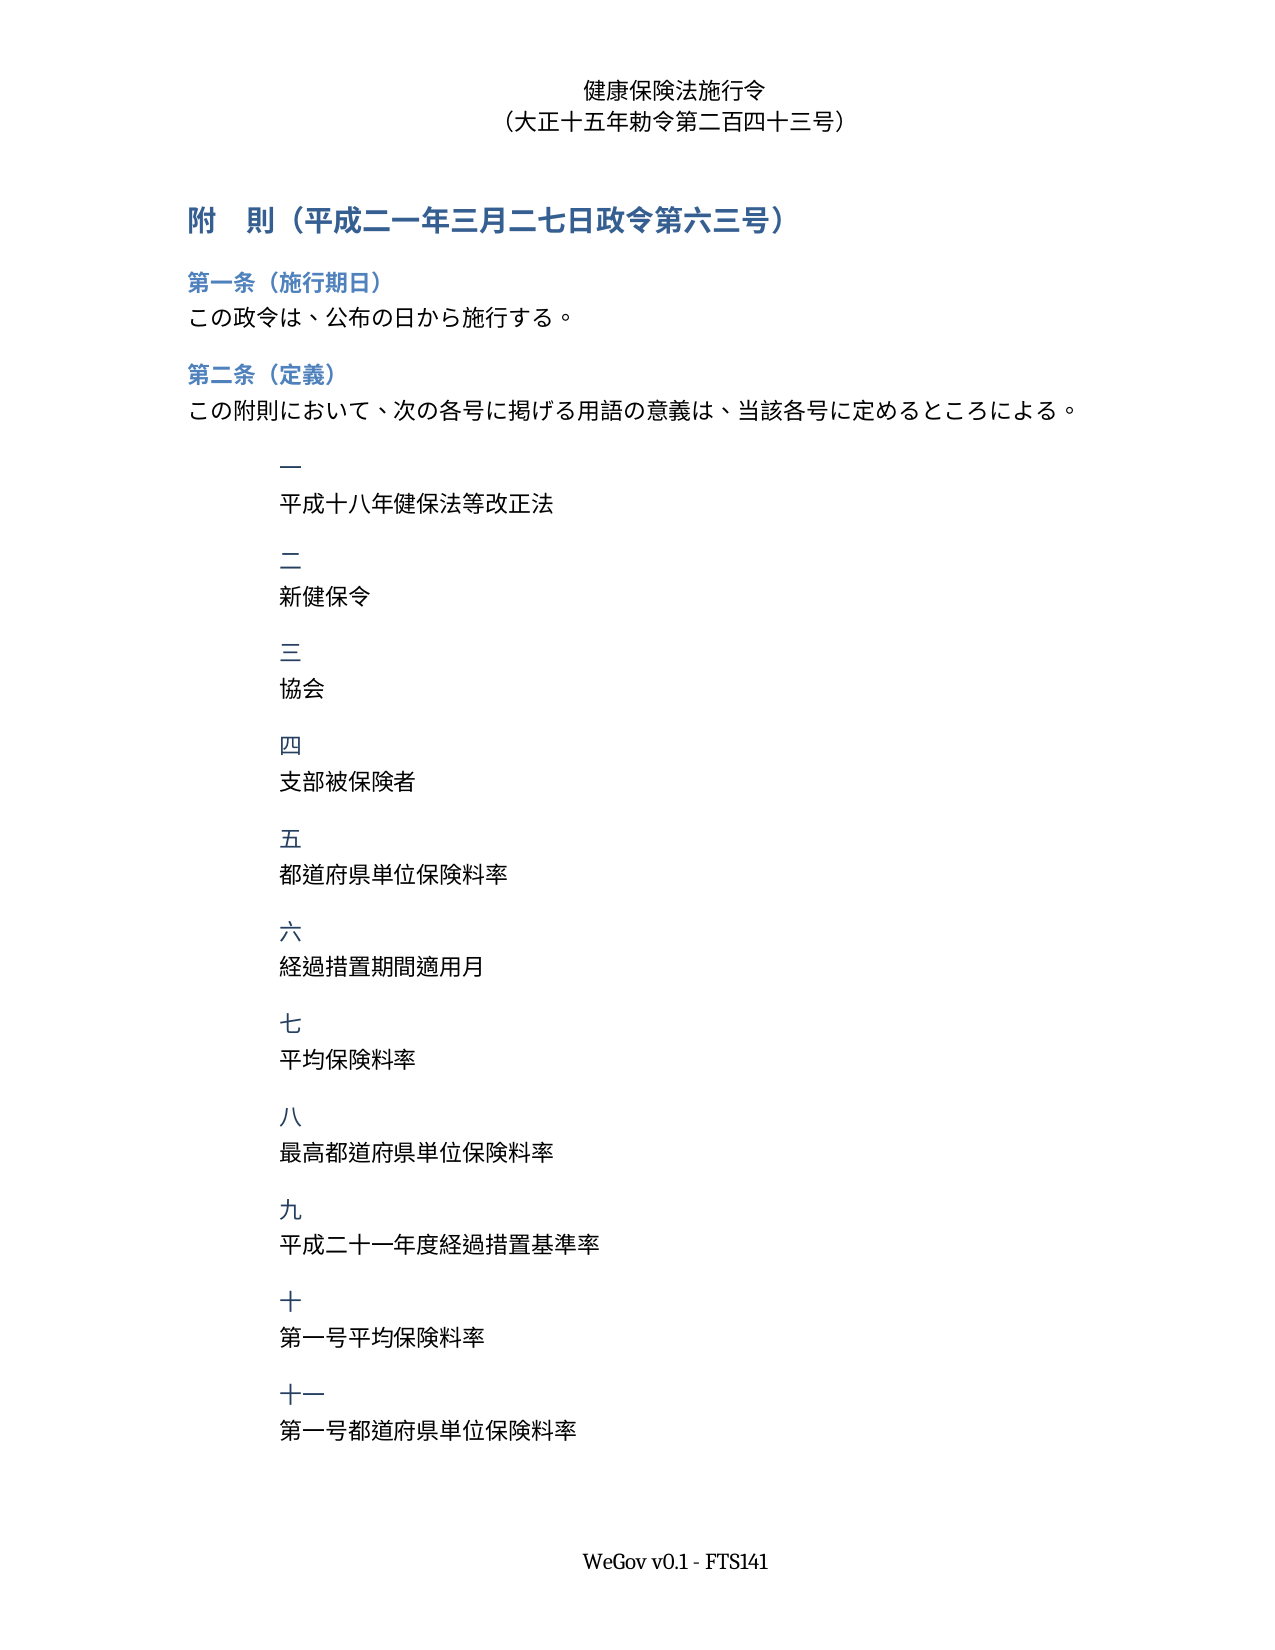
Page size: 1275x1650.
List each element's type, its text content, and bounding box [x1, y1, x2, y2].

text 第一号平均保険料率 [279, 1322, 1087, 1353]
text 都道府県単位保険料率 [279, 859, 1087, 890]
subtitle 七 [279, 1008, 1087, 1039]
subtitle 十 [279, 1286, 1087, 1317]
subtitle 附 則（平成二一年三月二七日政令第六三号） [187, 200, 1087, 240]
text この附則において、次の各号に掲げる用語の意義は、当該各号に定めるところによる。 [187, 395, 1087, 426]
text 最高都道府県単位保険料率 [279, 1137, 1087, 1168]
text 平均保険料率 [279, 1044, 1087, 1075]
text この政令は、公布の日から施行する。 [187, 302, 1087, 334]
subtitle 二 [279, 544, 1087, 576]
subtitle 第一条（施行期日） [187, 266, 1087, 298]
subtitle 一 [279, 452, 1087, 483]
text 平成二十一年度経過措置基準率 [279, 1229, 1087, 1261]
text 第一号都道府県単位保険料率 [279, 1415, 1087, 1446]
text 経過措置期間適用月 [279, 951, 1087, 983]
text 協会 [279, 673, 1087, 704]
subtitle 九 [279, 1193, 1087, 1225]
text 支部被保険者 [279, 766, 1087, 797]
subtitle 五 [279, 823, 1087, 854]
subtitle 六 [279, 915, 1087, 947]
subtitle 十一 [279, 1379, 1087, 1410]
text 新健保令 [279, 581, 1087, 612]
subtitle 第二条（定義） [187, 359, 1087, 390]
subtitle 三 [279, 637, 1087, 668]
subtitle 八 [279, 1101, 1087, 1132]
subtitle 四 [279, 730, 1087, 761]
text 平成十八年健保法等改正法 [279, 488, 1087, 519]
